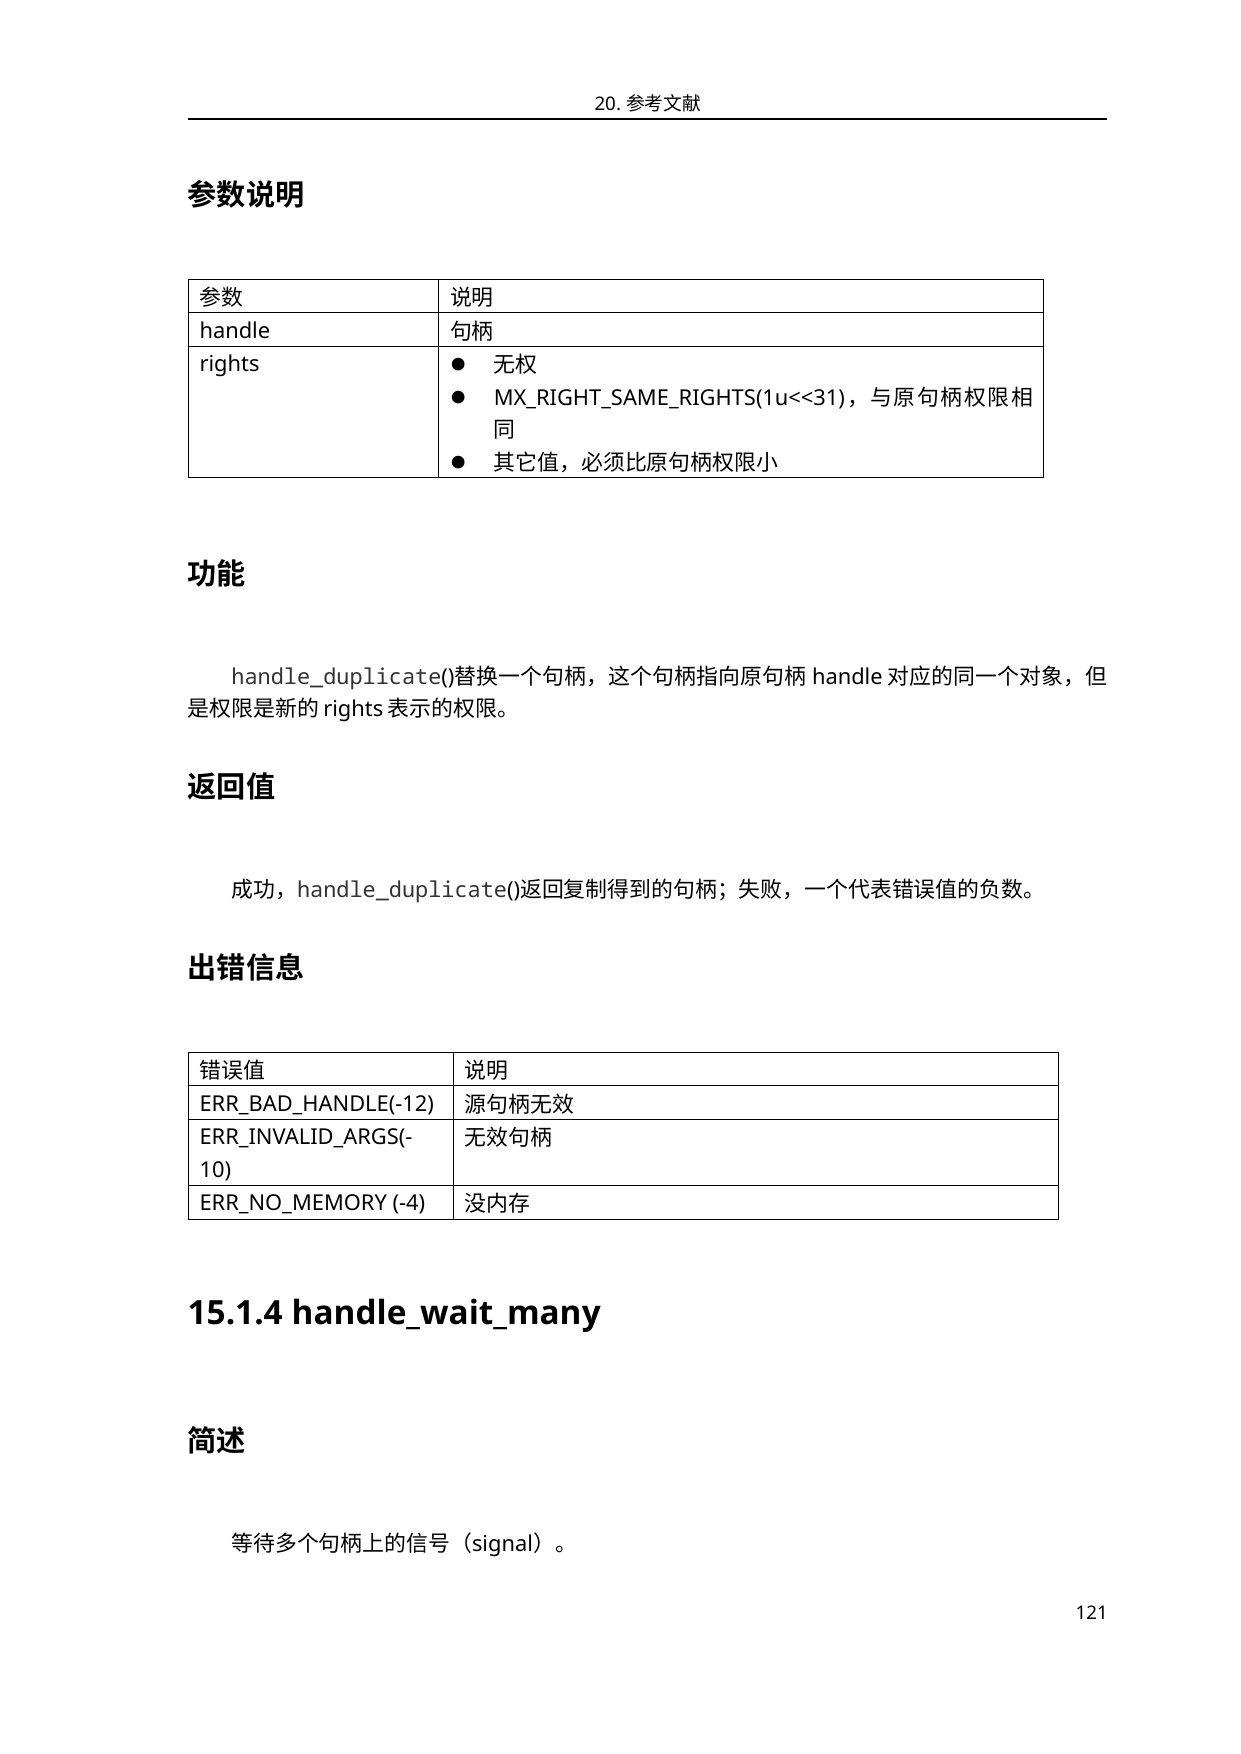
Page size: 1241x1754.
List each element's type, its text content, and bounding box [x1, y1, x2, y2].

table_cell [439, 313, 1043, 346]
subtitle handle_wait_many [187, 1279, 1107, 1344]
subtitle 参数说明 [187, 160, 1107, 225]
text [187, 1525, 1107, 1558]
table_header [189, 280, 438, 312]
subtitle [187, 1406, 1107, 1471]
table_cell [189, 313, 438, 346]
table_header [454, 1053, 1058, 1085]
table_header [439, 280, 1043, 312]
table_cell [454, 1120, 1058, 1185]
subtitle 返回值 [187, 752, 1107, 817]
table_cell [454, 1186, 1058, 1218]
text handle_duplicate()替换一个句柄，这个句柄指向原句柄handle对应的同一个对象，但是权限是新的rights表示的权限。 [187, 658, 1107, 723]
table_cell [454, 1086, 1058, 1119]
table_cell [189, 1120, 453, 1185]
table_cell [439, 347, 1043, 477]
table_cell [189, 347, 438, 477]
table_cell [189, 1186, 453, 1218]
text 成功，handle_duplicate()返回复制得到的句柄；失败，一个代表错误值的负数。 [187, 871, 1107, 904]
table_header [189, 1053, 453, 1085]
subtitle 功能 [187, 539, 1107, 604]
subtitle 出错信息 [187, 933, 1107, 998]
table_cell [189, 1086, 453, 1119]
